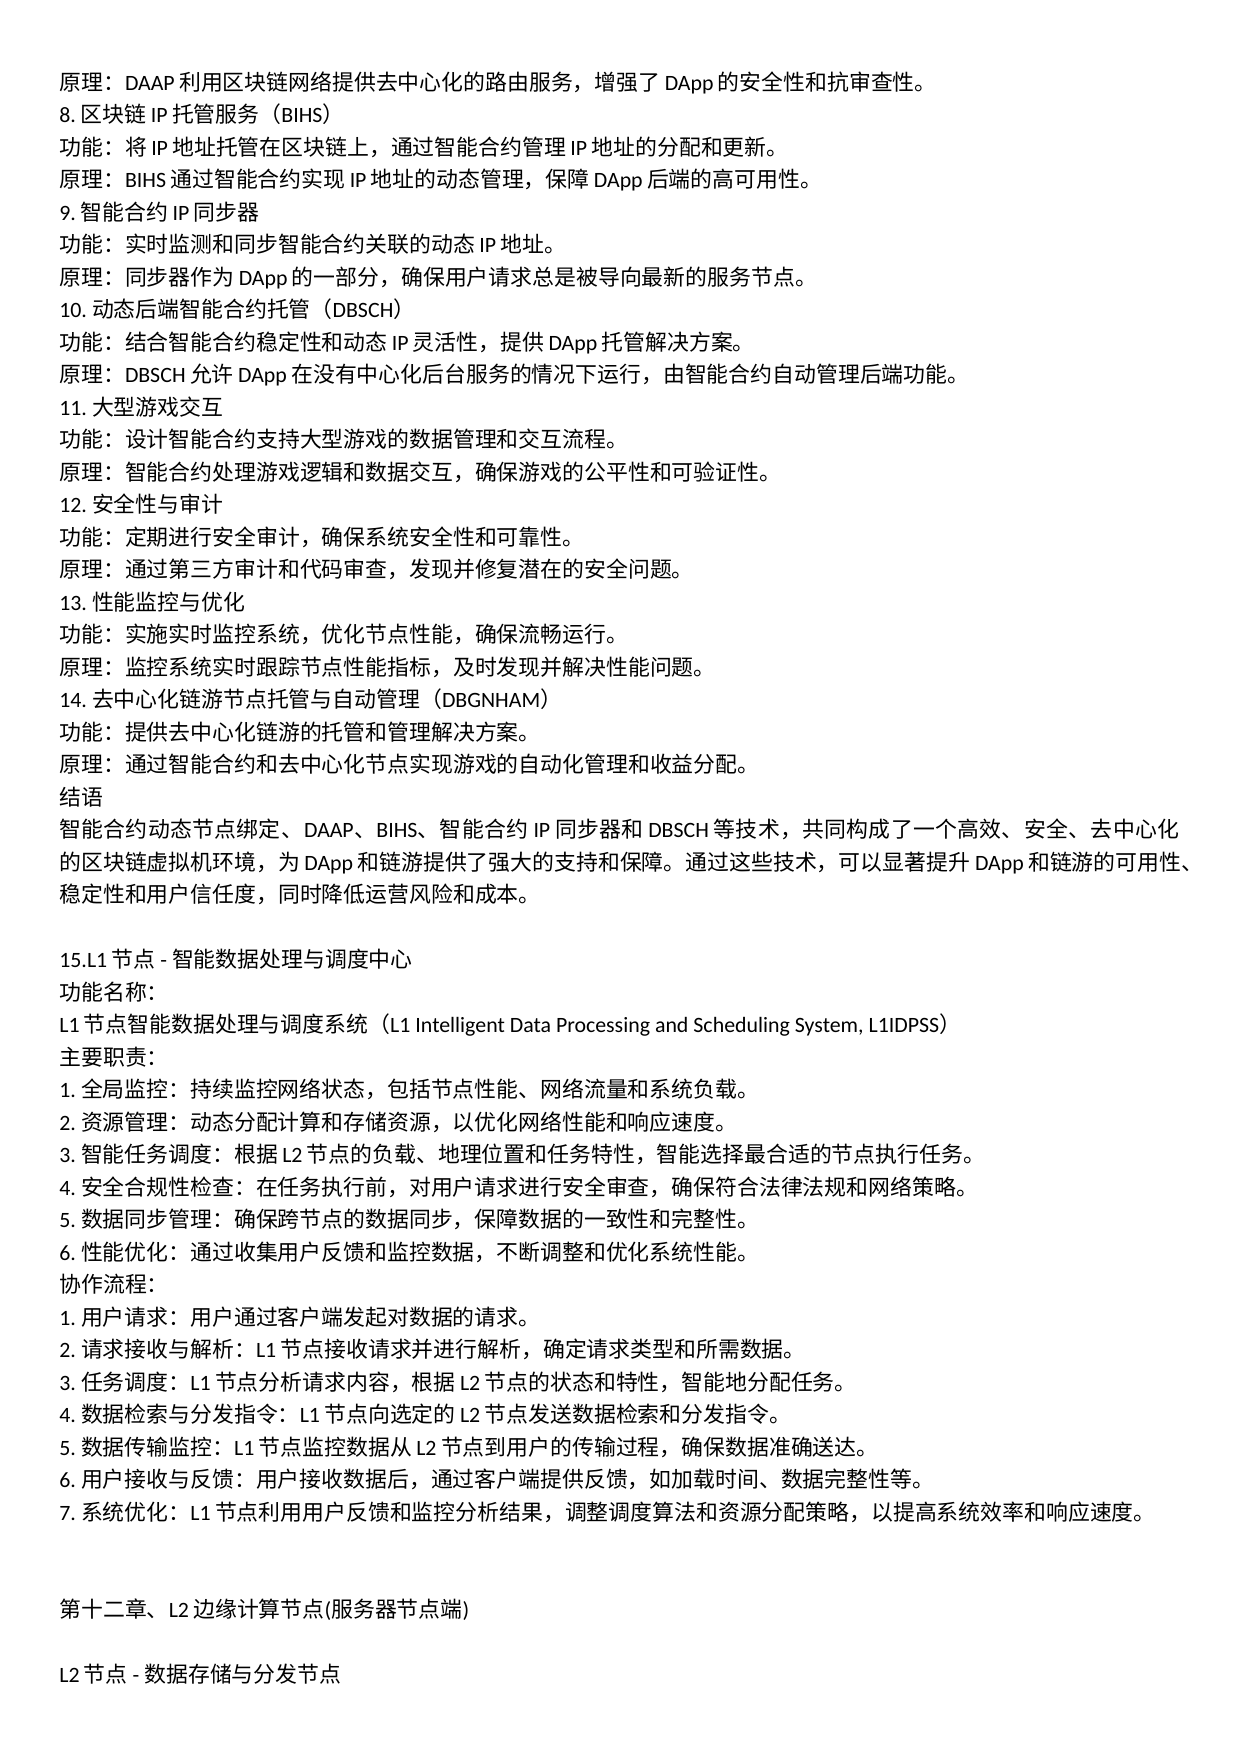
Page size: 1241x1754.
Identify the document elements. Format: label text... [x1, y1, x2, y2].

text 结语 [59, 779, 1181, 812]
text L2节点 - 数据存储与分发节点 [59, 1657, 1181, 1689]
text 14. 去中心化链游节点托管与自动管理（DBGNHAM） [59, 682, 1181, 714]
text 功能：定期进行安全审计，确保系统安全性和可靠性。 [59, 519, 1181, 552]
text 10. 动态后端智能合约托管（DBSCH） [59, 292, 1181, 324]
text 5. 数据同步管理：确保跨节点的数据同步，保障数据的一致性和完整性。 [59, 1202, 1181, 1234]
text 13. 性能监控与优化 [59, 584, 1181, 617]
text 2. 请求接收与解析：L1节点接收请求并进行解析，确定请求类型和所需数据。 [59, 1332, 1181, 1364]
text 原理：监控系统实时跟踪节点性能指标，及时发现并解决性能问题。 [59, 649, 1181, 682]
text 主要职责： [59, 1039, 1181, 1072]
text 功能：实时监测和同步智能合约关联的动态IP地址。 [59, 227, 1181, 259]
text 原理：同步器作为DApp的一部分，确保用户请求总是被导向最新的服务节点。 [59, 259, 1181, 292]
text 功能：结合智能合约稳定性和动态IP灵活性，提供DApp托管解决方案。 [59, 324, 1181, 357]
text L1节点智能数据处理与调度系统（L1 Intelligent Data Processing and Scheduling System, L1IDPSS） [59, 1007, 1181, 1039]
list 15.L1节点 - 智能数据处理与调度中心 [59, 942, 1181, 974]
text 3. 任务调度：L1节点分析请求内容，根据L2节点的状态和特性，智能地分配任务。 [59, 1364, 1181, 1397]
text 7. 系统优化：L1节点利用用户反馈和监控分析结果，调整调度算法和资源分配策略，以提高系统效率和响应速度。 [59, 1494, 1181, 1527]
text 原理：BIHS通过智能合约实现IP地址的动态管理，保障DApp后端的高可用性。 [59, 162, 1181, 194]
text 3. 智能任务调度：根据L2节点的负载、地理位置和任务特性，智能选择最合适的节点执行任务。 [59, 1137, 1181, 1169]
text 原理：DBSCH允许DApp在没有中心化后台服务的情况下运行，由智能合约自动管理后端功能。 [59, 357, 1181, 389]
text 8. 区块链IP托管服务（BIHS） [59, 97, 1181, 129]
text 4. 安全合规性检查：在任务执行前，对用户请求进行安全审查，确保符合法律法规和网络策略。 [59, 1169, 1181, 1202]
text 智能合约动态节点绑定、DAAP、BIHS、智能合约IP同步器和DBSCH等技术，共同构成了一个高效、安全、去中心化的区块链虚拟机环境，为DApp和链游提供了强大的支持和保障。通过这些技术，可以显著提升DApp和链游的可用性、稳定性和用户信任度，同时降低运营风险和成本。 [59, 812, 1181, 909]
text 1. 全局监控：持续监控网络状态，包括节点性能、网络流量和系统负载。 [59, 1072, 1181, 1104]
text 协作流程： [59, 1267, 1181, 1299]
text 功能：提供去中心化链游的托管和管理解决方案。 [59, 714, 1181, 747]
text 功能名称： [59, 974, 1181, 1007]
text 5. 数据传输监控：L1节点监控数据从L2节点到用户的传输过程，确保数据准确送达。 [59, 1429, 1181, 1462]
text 原理：通过智能合约和去中心化节点实现游戏的自动化管理和收益分配。 [59, 747, 1181, 779]
text 功能：设计智能合约支持大型游戏的数据管理和交互流程。 [59, 422, 1181, 454]
text 4. 数据检索与分发指令：L1节点向选定的L2节点发送数据检索和分发指令。 [59, 1397, 1181, 1429]
text 第十二章、L2边缘计算节点(服务器节点端) [59, 1592, 1181, 1624]
text 11. 大型游戏交互 [59, 389, 1181, 422]
text 功能：实施实时监控系统，优化节点性能，确保流畅运行。 [59, 617, 1181, 649]
text 6. 性能优化：通过收集用户反馈和监控数据，不断调整和优化系统性能。 [59, 1234, 1181, 1267]
text 原理：通过第三方审计和代码审查，发现并修复潜在的安全问题。 [59, 552, 1181, 584]
text 6. 用户接收与反馈：用户接收数据后，通过客户端提供反馈，如加载时间、数据完整性等。 [59, 1462, 1181, 1494]
text 1. 用户请求：用户通过客户端发起对数据的请求。 [59, 1299, 1181, 1332]
text 功能：将IP地址托管在区块链上，通过智能合约管理IP地址的分配和更新。 [59, 129, 1181, 162]
text 原理：DAAP利用区块链网络提供去中心化的路由服务，增强了DApp的安全性和抗审查性。 [59, 64, 1181, 97]
text 2. 资源管理：动态分配计算和存储资源，以优化网络性能和响应速度。 [59, 1104, 1181, 1137]
text 9. 智能合约IP同步器 [59, 194, 1181, 227]
text 原理：智能合约处理游戏逻辑和数据交互，确保游戏的公平性和可验证性。 [59, 454, 1181, 487]
text 12. 安全性与审计 [59, 487, 1181, 519]
